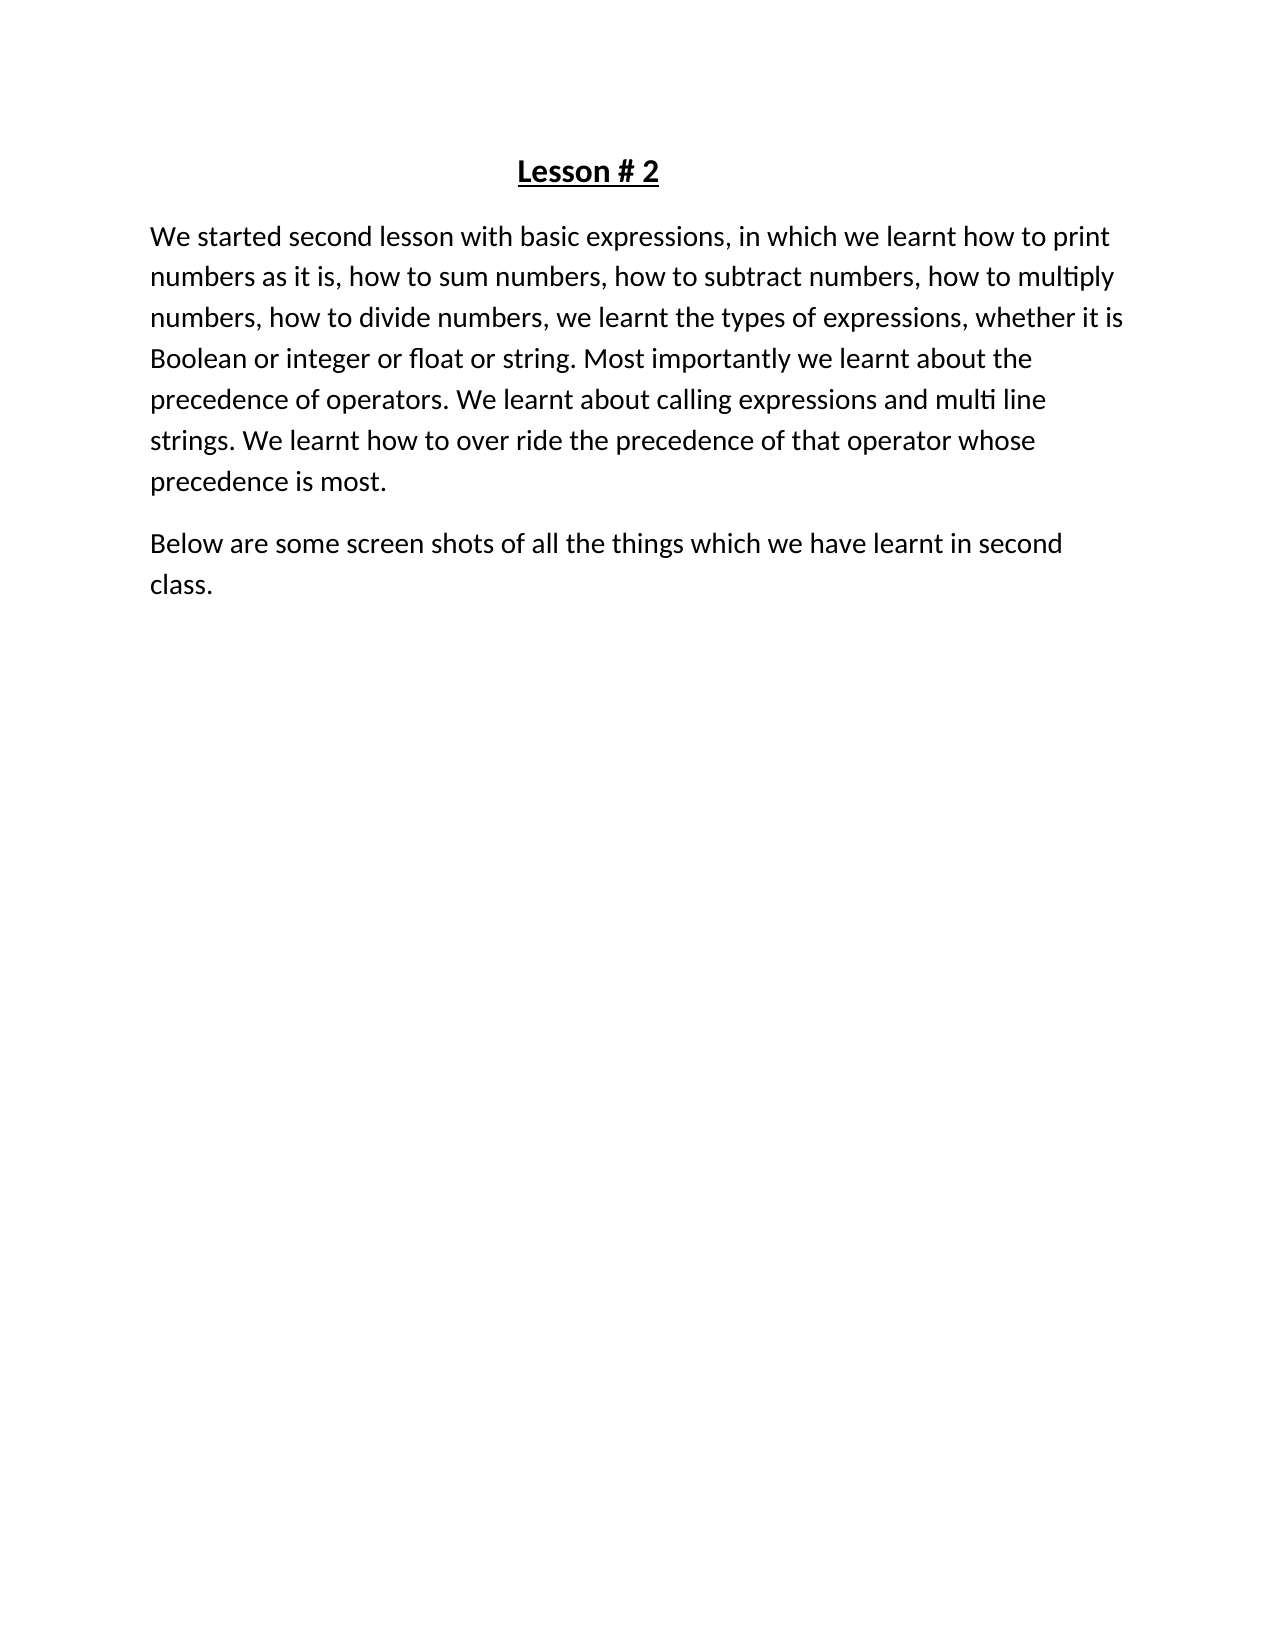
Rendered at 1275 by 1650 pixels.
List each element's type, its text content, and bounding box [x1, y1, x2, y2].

text Below are some screen shots of all the things which we have learnt in second class. [150, 525, 1125, 602]
text Lesson # 2 [150, 150, 1125, 191]
text We started second lesson with basic expressions, in which we learnt how to print numbers as it is, how to sum numbers, how to subtract numbers, how to multiply numbers, how to divide numbers, we learnt the types of expressions, whether it is Boolean or integer or float or string. Most importantly we learnt about the precedence of operators. We learnt about calling expressions and multi line strings. We learnt how to over ride the precedence of that operator whose precedence is most. [150, 218, 1125, 499]
